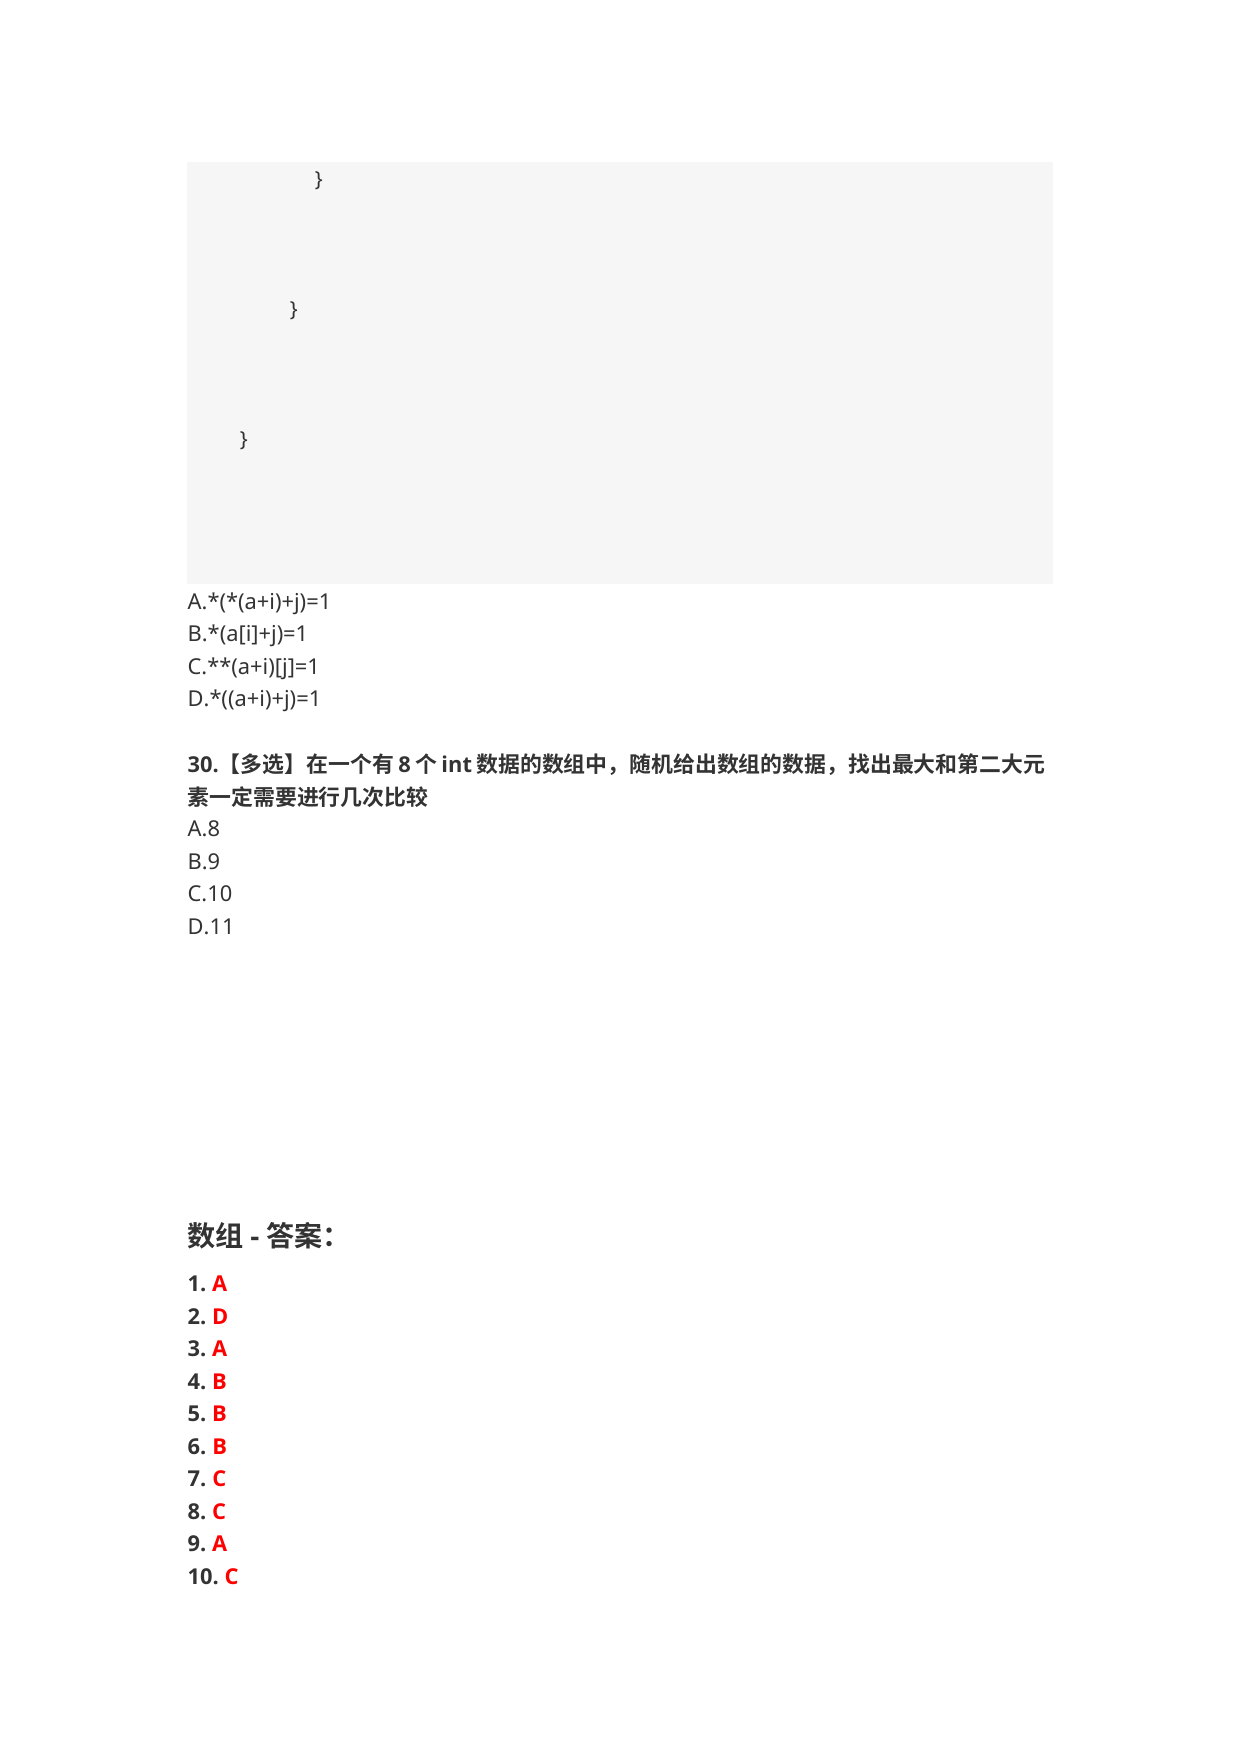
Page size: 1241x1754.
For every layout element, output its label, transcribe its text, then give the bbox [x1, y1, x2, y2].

text 7. C [187, 1462, 1053, 1494]
text A.*(*(a+i)+j)=1 [187, 584, 1053, 617]
text 2. D [187, 1299, 1053, 1332]
text 9. A [187, 1527, 1053, 1559]
text 8. C [187, 1494, 1053, 1527]
text A.8 [187, 812, 1053, 844]
text B.*(a[i]+j)=1 [187, 617, 1053, 649]
text } [187, 162, 1053, 194]
text C.**(a+i)[j]=1 [187, 649, 1053, 682]
text C.10 [187, 877, 1053, 909]
text 1. A [187, 1267, 1053, 1299]
text B.9 [187, 844, 1053, 877]
text 30.【多选】在一个有8个int数据的数组中，随机给出数组的数据，找出最大和第二大元素一定需要进行几次比较 [187, 747, 1053, 812]
text D.11 [187, 909, 1053, 974]
text 6. B [187, 1429, 1053, 1462]
text D.*((a+i)+j)=1 [187, 682, 1053, 747]
text 10. C [187, 1559, 1053, 1592]
text 4. B [187, 1364, 1053, 1397]
text 3. A [187, 1332, 1053, 1364]
text } [187, 292, 1053, 324]
text 数组 - 答案： [187, 1202, 1053, 1267]
text } [187, 422, 1053, 454]
text 5. B [187, 1397, 1053, 1429]
